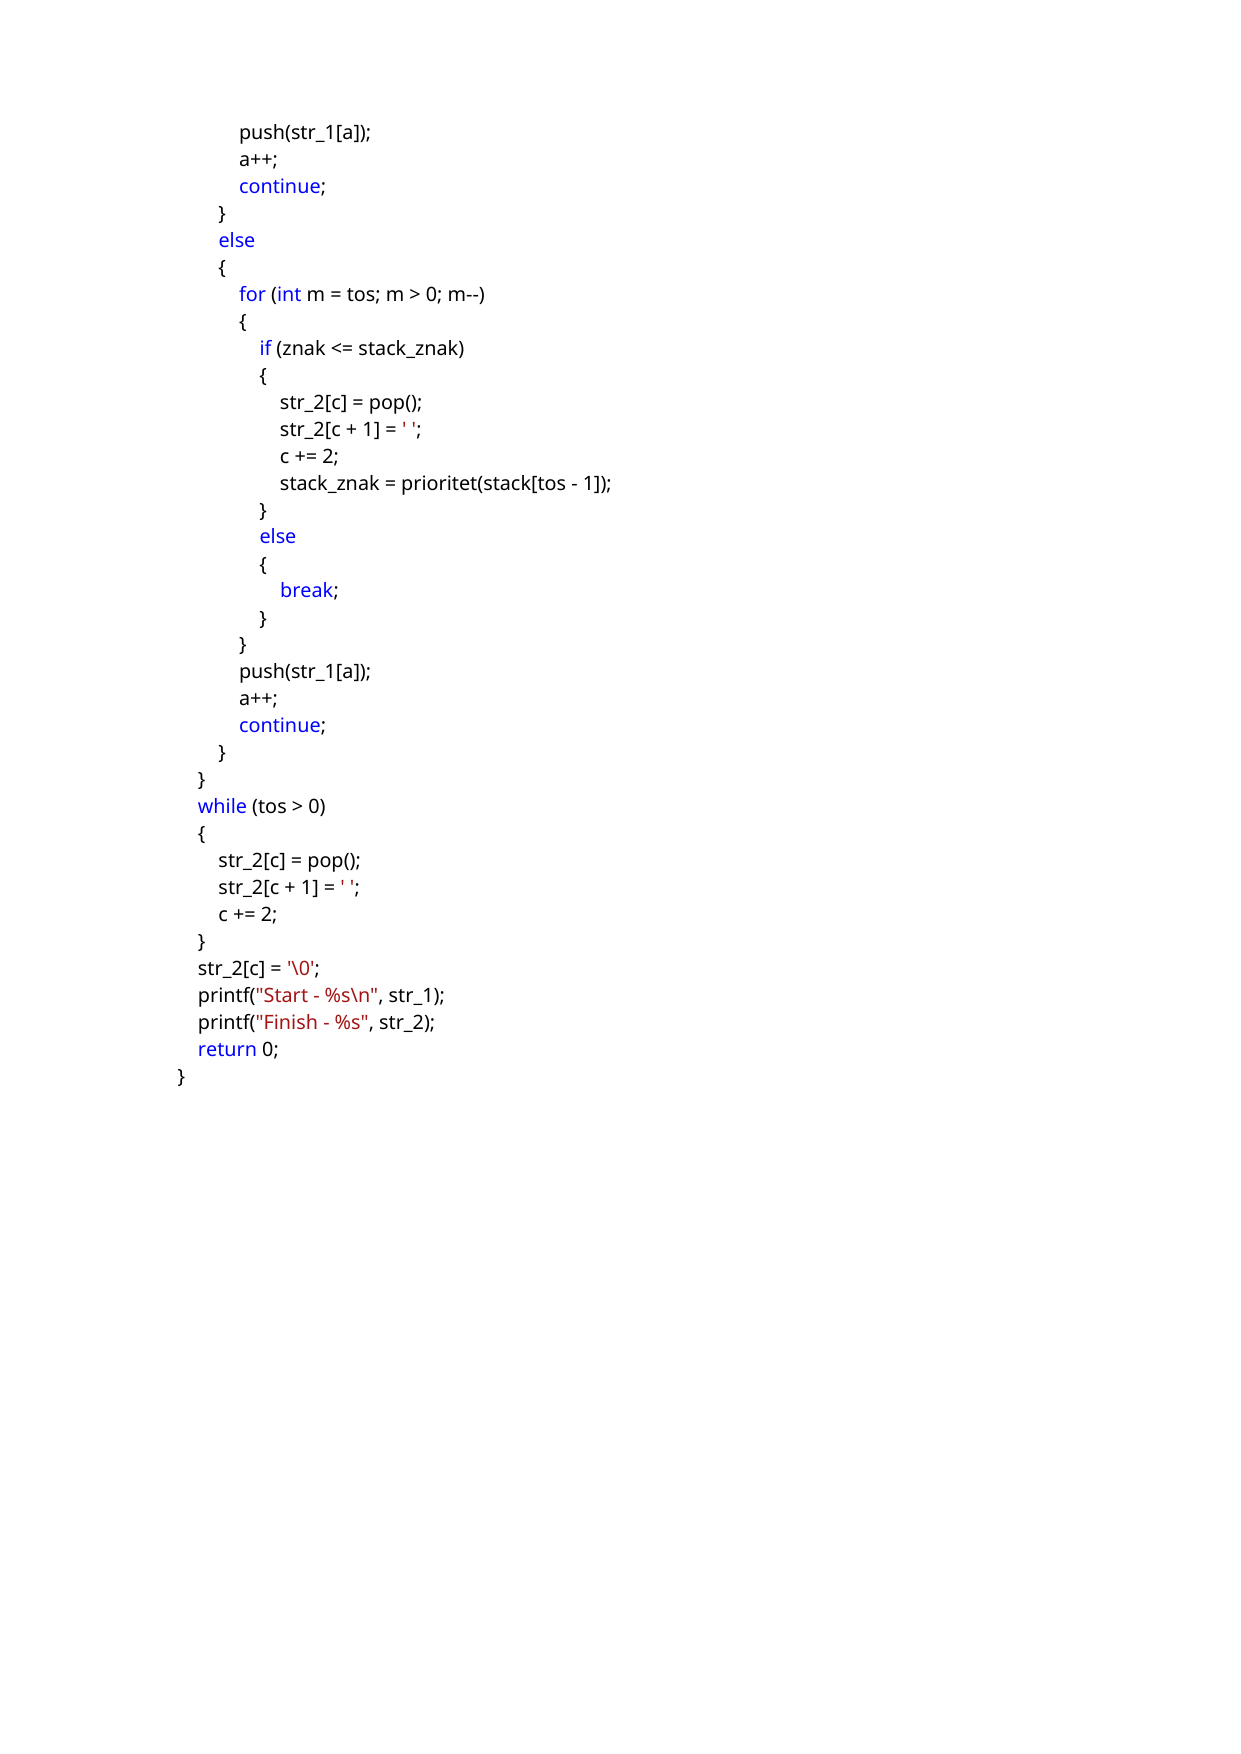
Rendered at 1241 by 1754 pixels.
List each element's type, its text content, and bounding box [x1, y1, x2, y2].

text str_2[c] = pop(); [177, 388, 1152, 415]
text str_2[c] = pop(); [177, 847, 1152, 873]
text str_2[c + 1] = ' '; [177, 415, 1152, 442]
text c += 2; [177, 901, 1152, 927]
text } [177, 199, 1152, 226]
text } [177, 631, 1152, 658]
text return 0; [177, 1035, 1152, 1062]
text continue; [177, 172, 1152, 199]
text while (tos > 0) [177, 793, 1152, 819]
text push(str_1[a]); [177, 118, 1152, 145]
text } [177, 496, 1152, 523]
text } [177, 927, 1152, 954]
text printf("Start - %s\n", str_1); [177, 981, 1152, 1008]
text else [177, 226, 1152, 253]
text { [177, 307, 1152, 334]
text push(str_1[a]); [177, 658, 1152, 685]
text } [177, 739, 1152, 766]
text { [177, 361, 1152, 388]
text c += 2; [177, 442, 1152, 469]
text a++; [177, 145, 1152, 172]
text } [177, 766, 1152, 793]
text continue; [177, 712, 1152, 739]
text } [177, 1062, 1152, 1089]
text printf("Finish - %s", str_2); [177, 1008, 1152, 1035]
text str_2[c] = '\0'; [177, 954, 1152, 981]
text else [177, 523, 1152, 550]
text str_2[c + 1] = ' '; [177, 873, 1152, 901]
text break; [177, 577, 1152, 604]
text if (znak <= stack_znak) [177, 334, 1152, 361]
text { [177, 819, 1152, 847]
text for (int m = tos; m > 0; m--) [177, 280, 1152, 307]
text stack_znak = prioritet(stack[tos - 1]); [177, 469, 1152, 496]
text a++; [177, 685, 1152, 712]
text { [177, 253, 1152, 280]
text { [177, 550, 1152, 577]
text } [177, 604, 1152, 631]
